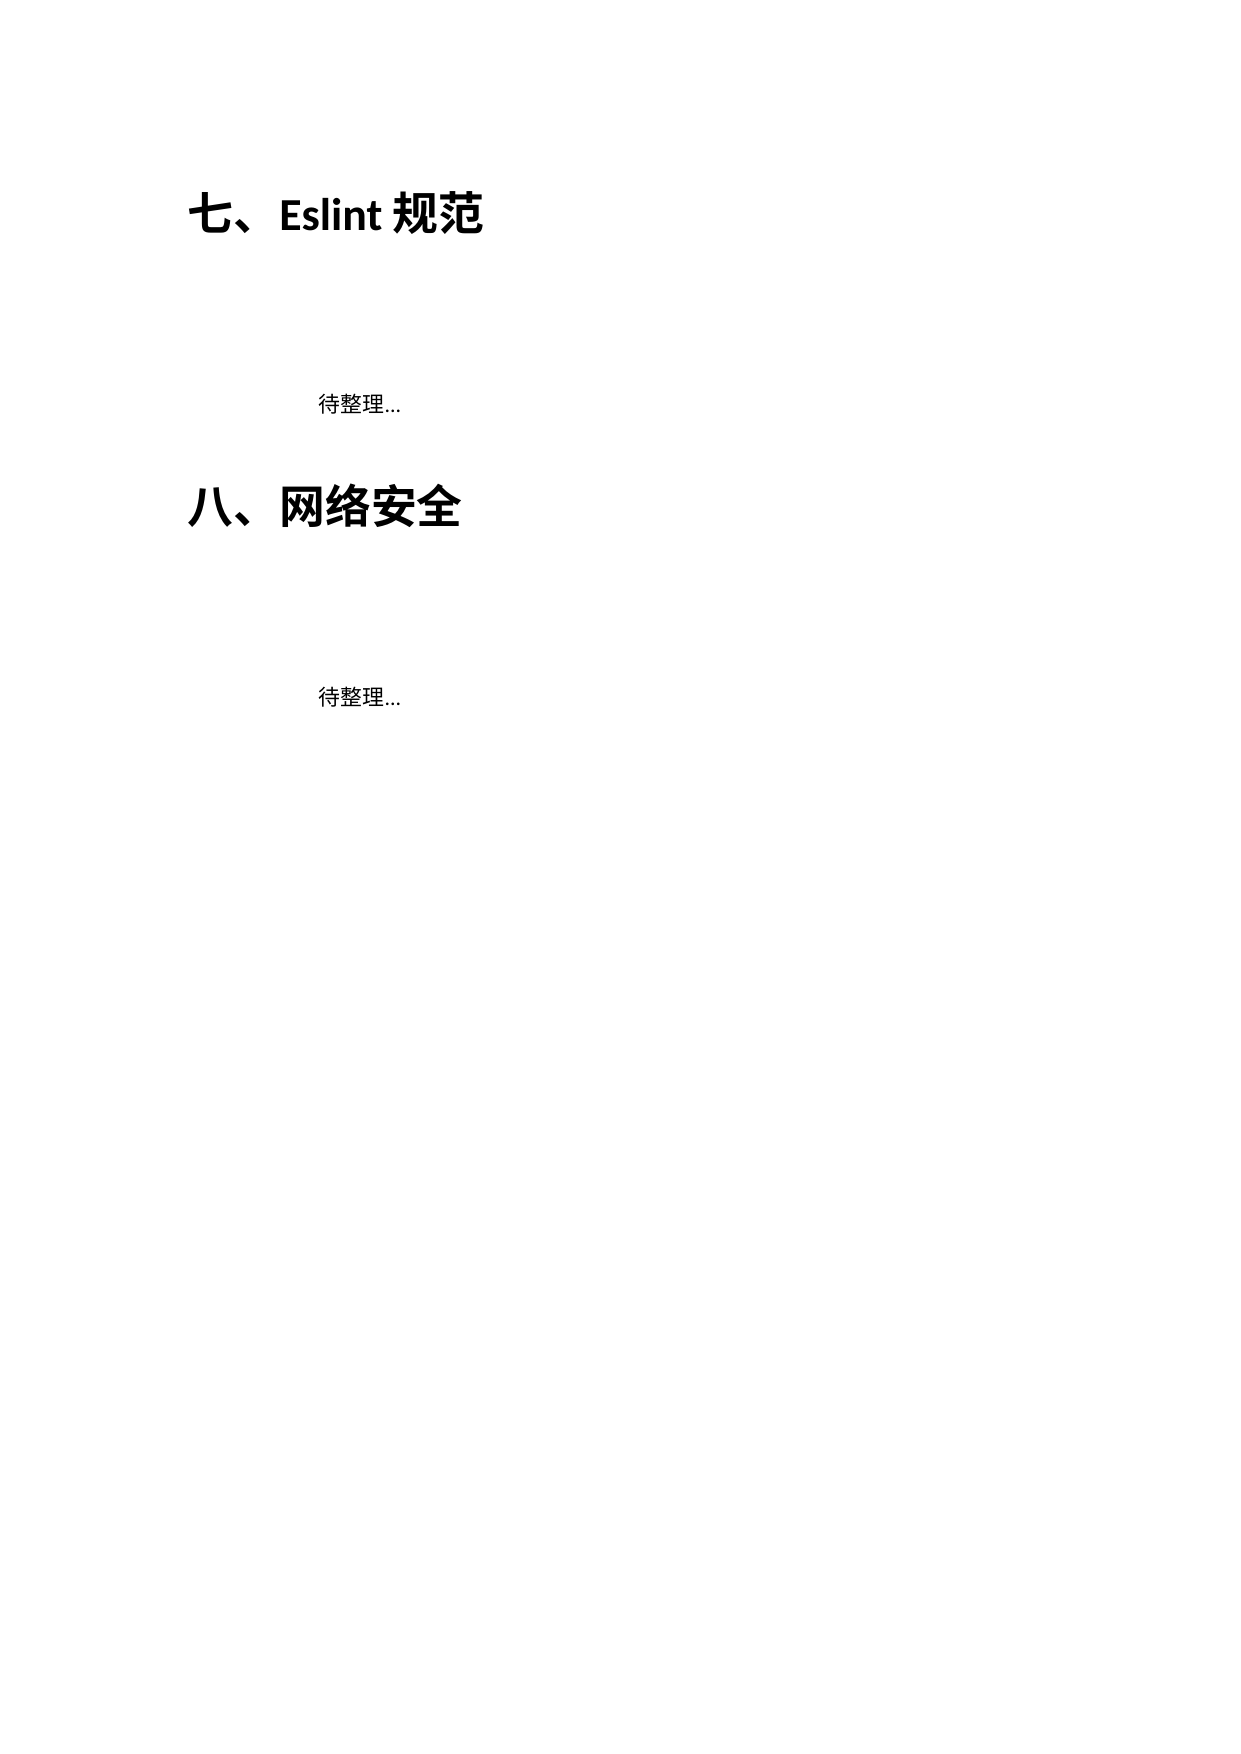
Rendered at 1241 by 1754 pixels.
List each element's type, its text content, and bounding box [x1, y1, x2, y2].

subtitle Eslint 规范 [187, 162, 1053, 259]
text 待整理... [275, 387, 1053, 419]
text 待整理... [275, 679, 1053, 712]
subtitle 网络安全 [187, 454, 1053, 552]
